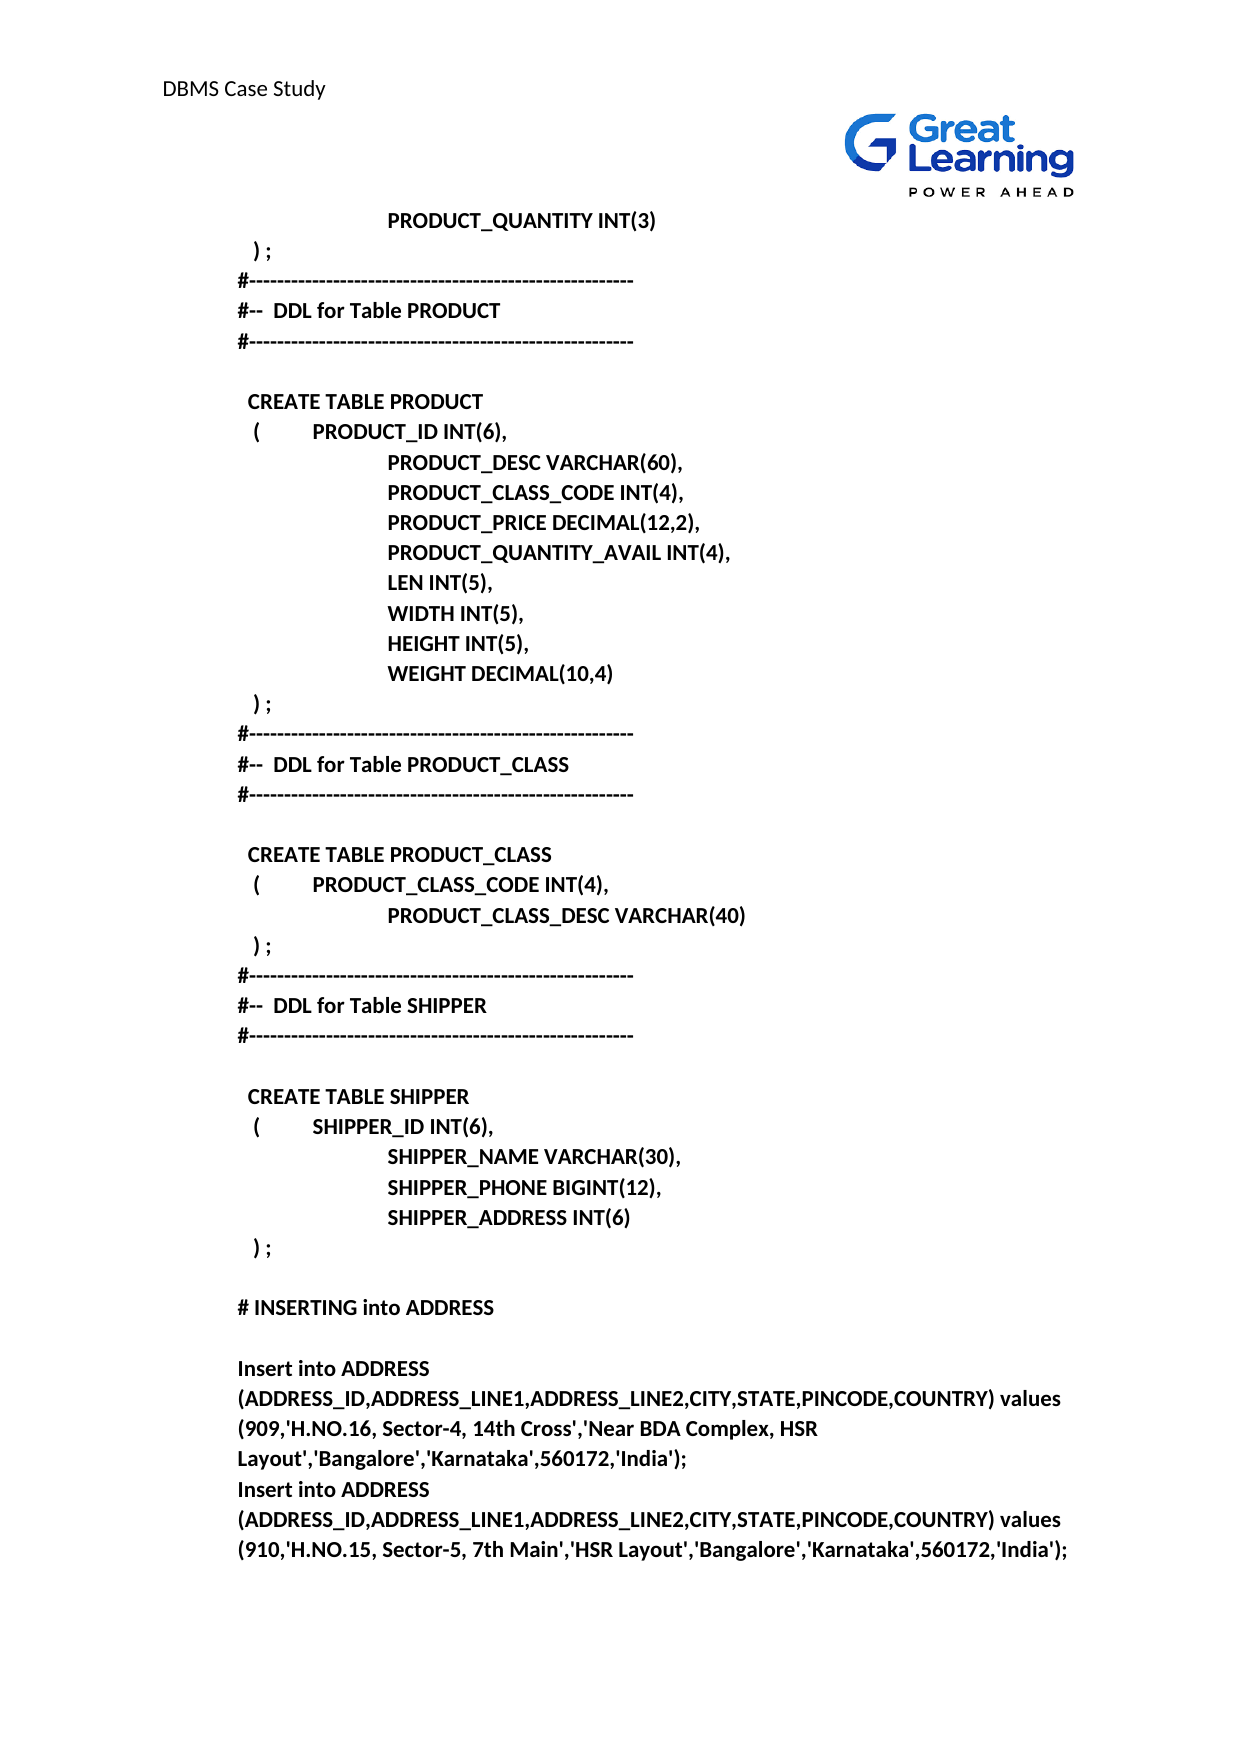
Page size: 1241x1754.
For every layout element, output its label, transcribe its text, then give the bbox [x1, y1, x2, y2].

text ( SHIPPER_ID INT(6), [237, 1112, 1090, 1140]
text WIDTH INT(5), [237, 599, 1090, 627]
text SHIPPER_PHONE BIGINT(12), [237, 1173, 1090, 1201]
text ) ; [237, 1233, 1090, 1261]
text PRODUCT_CLASS_CODE INT(4), [237, 478, 1090, 506]
text Insert into ADDRESS (ADDRESS_ID,ADDRESS_LINE1,ADDRESS_LINE2,CITY,STATE,PINCODE,COUNTRY) values (909,'H.NO.16, Sector-4, 14th Cross','Near BDA Complex, HSR Layout','Bangalore','Karnataka',560172,'India'); [237, 1354, 1090, 1473]
text HEIGHT INT(5), [237, 629, 1090, 657]
text #------------------------------------------------------- [237, 327, 1090, 355]
text #------------------------------------------------------- [237, 266, 1090, 294]
text CREATE TABLE PRODUCT_CLASS [237, 840, 1090, 868]
text #------------------------------------------------------- [237, 961, 1090, 989]
text PRODUCT_DESC VARCHAR(60), [237, 448, 1090, 476]
text PRODUCT_QUANTITY_AVAIL INT(4), [237, 538, 1090, 566]
text CREATE TABLE PRODUCT [237, 387, 1090, 415]
text #-- DDL for Table PRODUCT_CLASS [237, 750, 1090, 778]
text ) ; [237, 689, 1090, 717]
text ) ; [237, 931, 1090, 959]
text PRODUCT_CLASS_DESC VARCHAR(40) [237, 901, 1090, 929]
text # INSERTING into ADDRESS [237, 1293, 1090, 1322]
text ( PRODUCT_CLASS_CODE INT(4), [237, 871, 1090, 899]
text SHIPPER_ADDRESS INT(6) [237, 1203, 1090, 1231]
text LEN INT(5), [237, 568, 1090, 597]
text SHIPPER_NAME VARCHAR(30), [237, 1142, 1090, 1171]
text WEIGHT DECIMAL(10,4) [237, 659, 1090, 687]
text ) ; [237, 236, 1090, 264]
text #------------------------------------------------------- [237, 1022, 1090, 1050]
text #------------------------------------------------------- [237, 719, 1090, 748]
text CREATE TABLE SHIPPER [237, 1082, 1090, 1110]
text Insert into ADDRESS (ADDRESS_ID,ADDRESS_LINE1,ADDRESS_LINE2,CITY,STATE,PINCODE,COUNTRY) values (910,'H.NO.15, Sector-5, 7th Main','HSR Layout','Bangalore','Karnataka',560172,'India'); [237, 1475, 1090, 1563]
text PRODUCT_QUANTITY INT(3) [237, 206, 1090, 234]
text #-- DDL for Table PRODUCT [237, 297, 1090, 325]
text #-- DDL for Table SHIPPER [237, 991, 1090, 1019]
text #------------------------------------------------------- [237, 780, 1090, 808]
text ( PRODUCT_ID INT(6), [237, 417, 1090, 446]
text PRODUCT_PRICE DECIMAL(12,2), [237, 508, 1090, 536]
picture [828, 101, 1091, 206]
